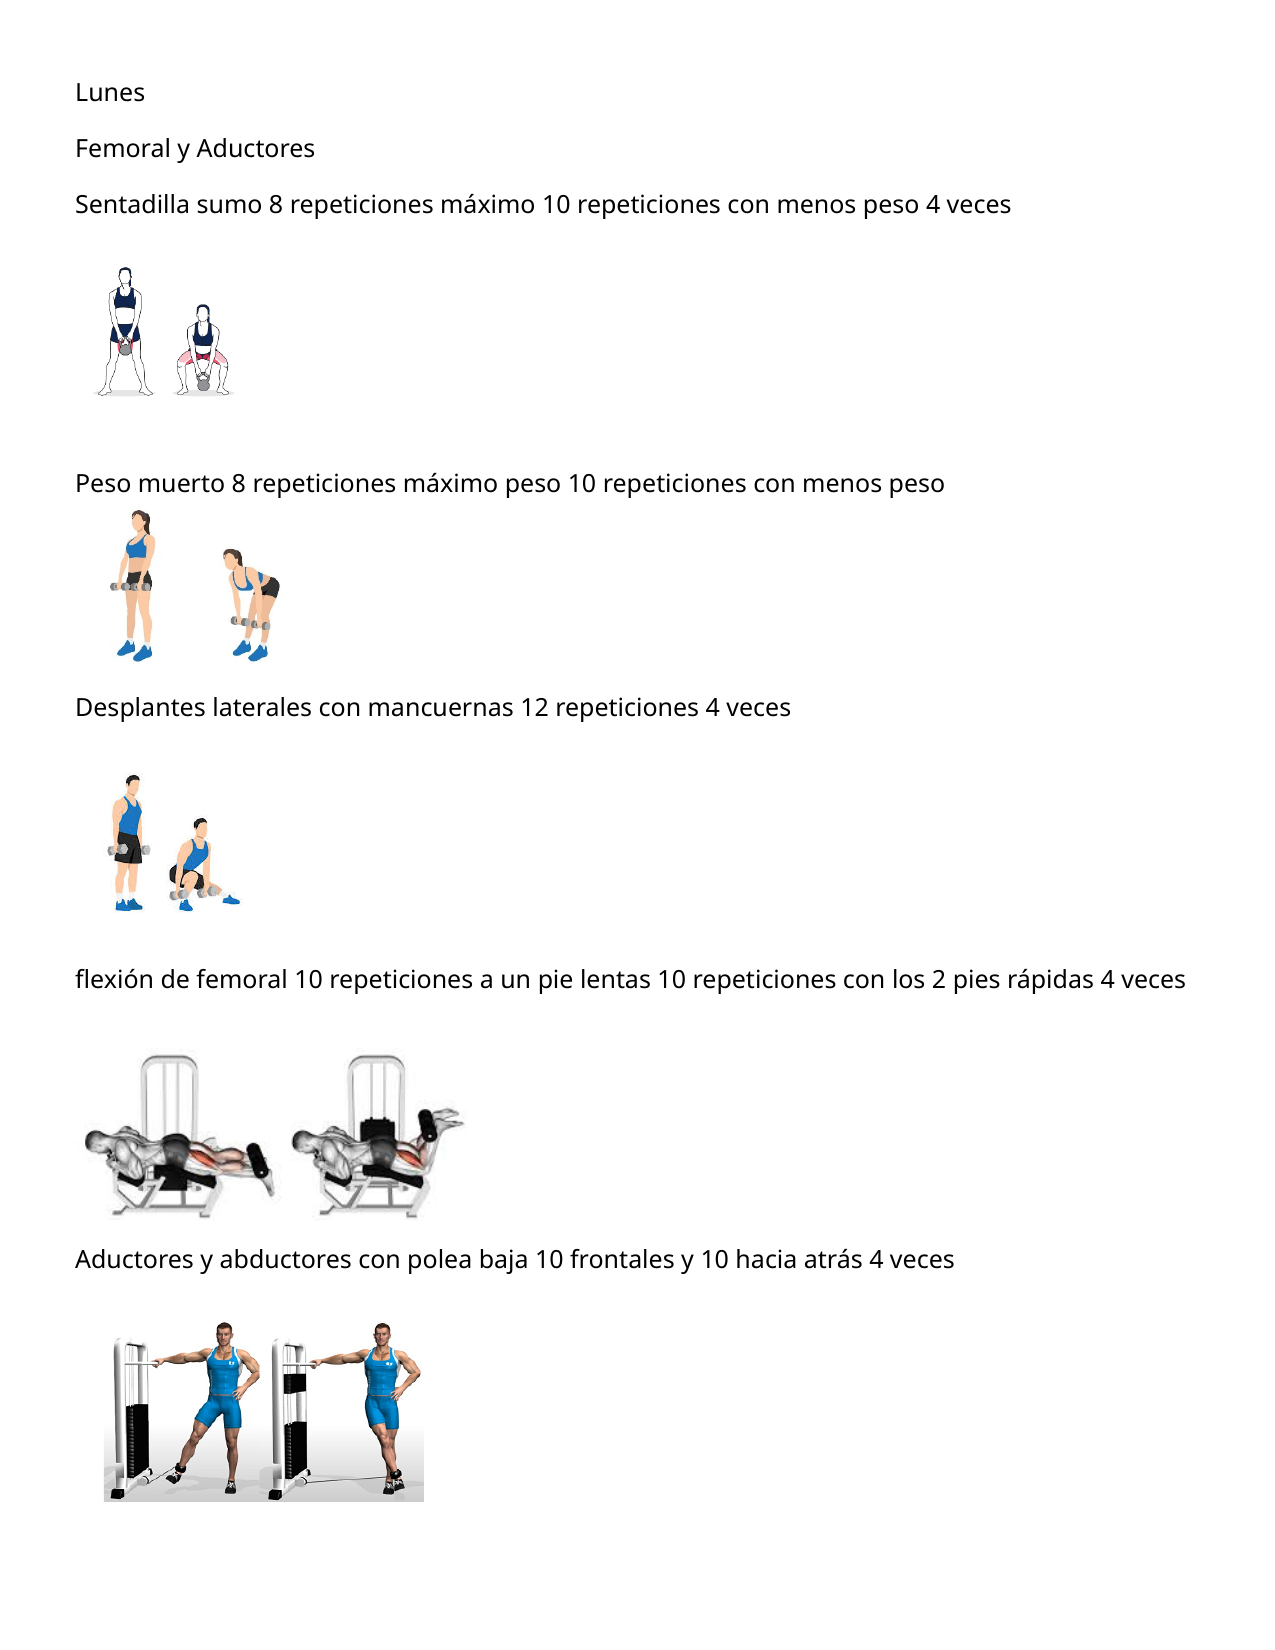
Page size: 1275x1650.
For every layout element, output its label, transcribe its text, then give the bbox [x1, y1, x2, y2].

text Lunes [75, 75, 1200, 109]
picture [75, 1017, 489, 1221]
picture [75, 500, 314, 689]
picture [75, 745, 271, 941]
text Sentadilla sumo 8 repeticiones máximo 10 repeticiones con menos peso 4 veces [75, 187, 1200, 221]
text Femoral y Aductores [75, 131, 1200, 165]
text Desplantes laterales con mancuernas 12 repeticiones 4 veces [75, 689, 1200, 723]
text Peso muerto 8 repeticiones máximo peso 10 repeticiones con menos peso [75, 466, 1200, 500]
picture [103, 1316, 424, 1502]
text Aductores y abductores con polea baja 10 frontales y 10 hacia atrás 4 veces [75, 1242, 1200, 1276]
text flexión de femoral 10 repeticiones a un pie lentas 10 repeticiones con los 2 pies rápidas 4 veces [75, 962, 1200, 996]
picture [90, 258, 234, 400]
